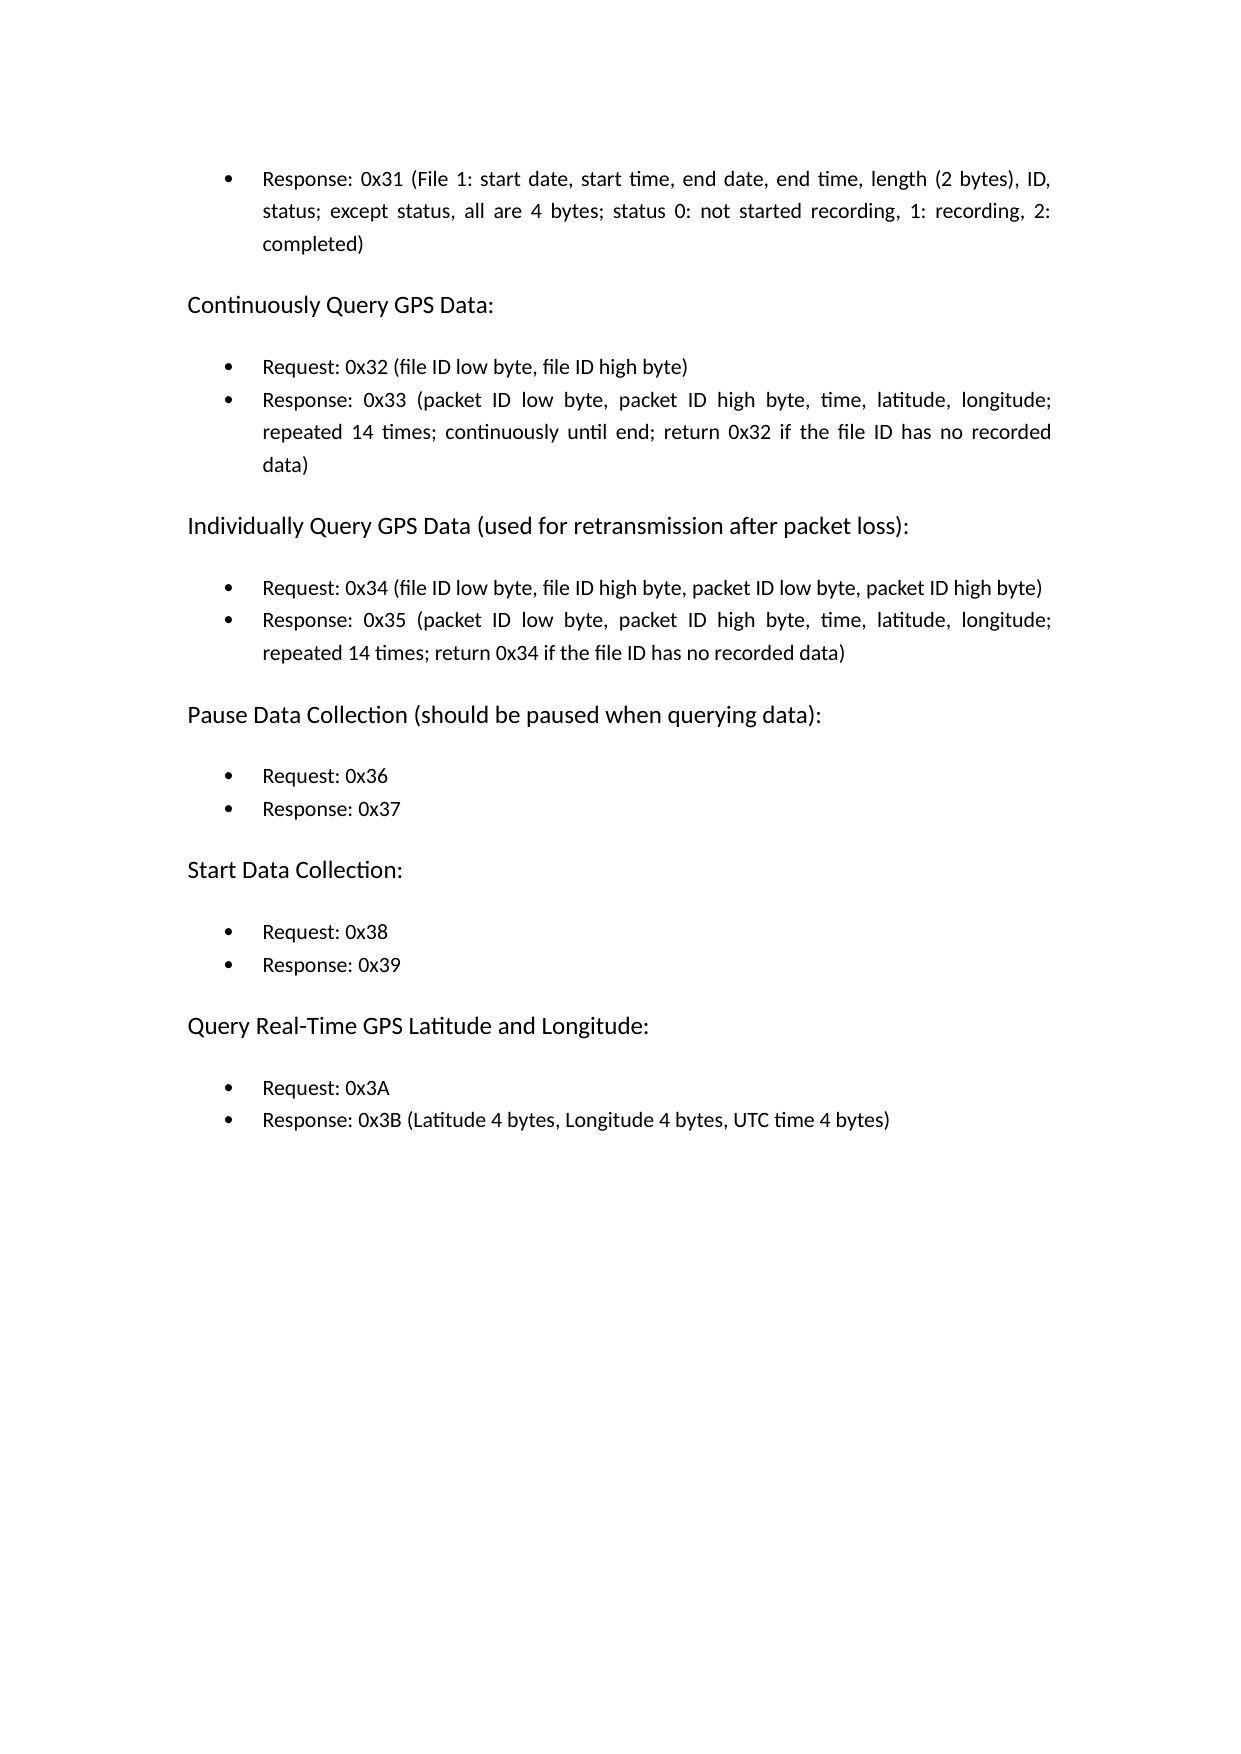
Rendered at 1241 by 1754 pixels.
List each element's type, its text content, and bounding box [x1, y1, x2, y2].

list Request: 0x34 (file ID low byte, file ID high byte, packet ID low byte, packet ID high byte) [225, 571, 1053, 604]
list Response: 0x35 (packet ID low byte, packet ID high byte, time, latitude, longitude; repeated 14 times; return 0x34 if the file ID has no recorded data) [225, 604, 1053, 669]
list Request: 0x38 [225, 915, 1053, 948]
list Request: 0x36 [225, 759, 1053, 792]
list Response: 0x33 (packet ID low byte, packet ID high byte, time, latitude, longitude; repeated 14 times; continuously until end; return 0x32 if the file ID has no recorded data) [225, 383, 1053, 480]
text Individually Query GPS Data (used for retransmission after packet loss): [187, 509, 1053, 542]
list Request: 0x32 (file ID low byte, file ID high byte) [225, 350, 1053, 383]
text Query Real-Time GPS Latitude and Longitude: [187, 1009, 1053, 1042]
text Start Data Collection: [187, 854, 1053, 886]
list Response: 0x37 [225, 792, 1053, 824]
text Pause Data Collection (should be paused when querying data): [187, 698, 1053, 730]
list Response: 0x3B (Latitude 4 bytes, Longitude 4 bytes, UTC time 4 bytes) [225, 1104, 1053, 1136]
list Request: 0x3A [225, 1071, 1053, 1104]
list Response: 0x31 (File 1: start date, start time, end date, end time, length (2 bytes), ID, status; except status, all are 4 bytes; status 0: not started recording, 1: recording, 2: completed) [225, 162, 1053, 259]
text Continuously Query GPS Data: [187, 289, 1053, 321]
list Response: 0x39 [225, 948, 1053, 980]
